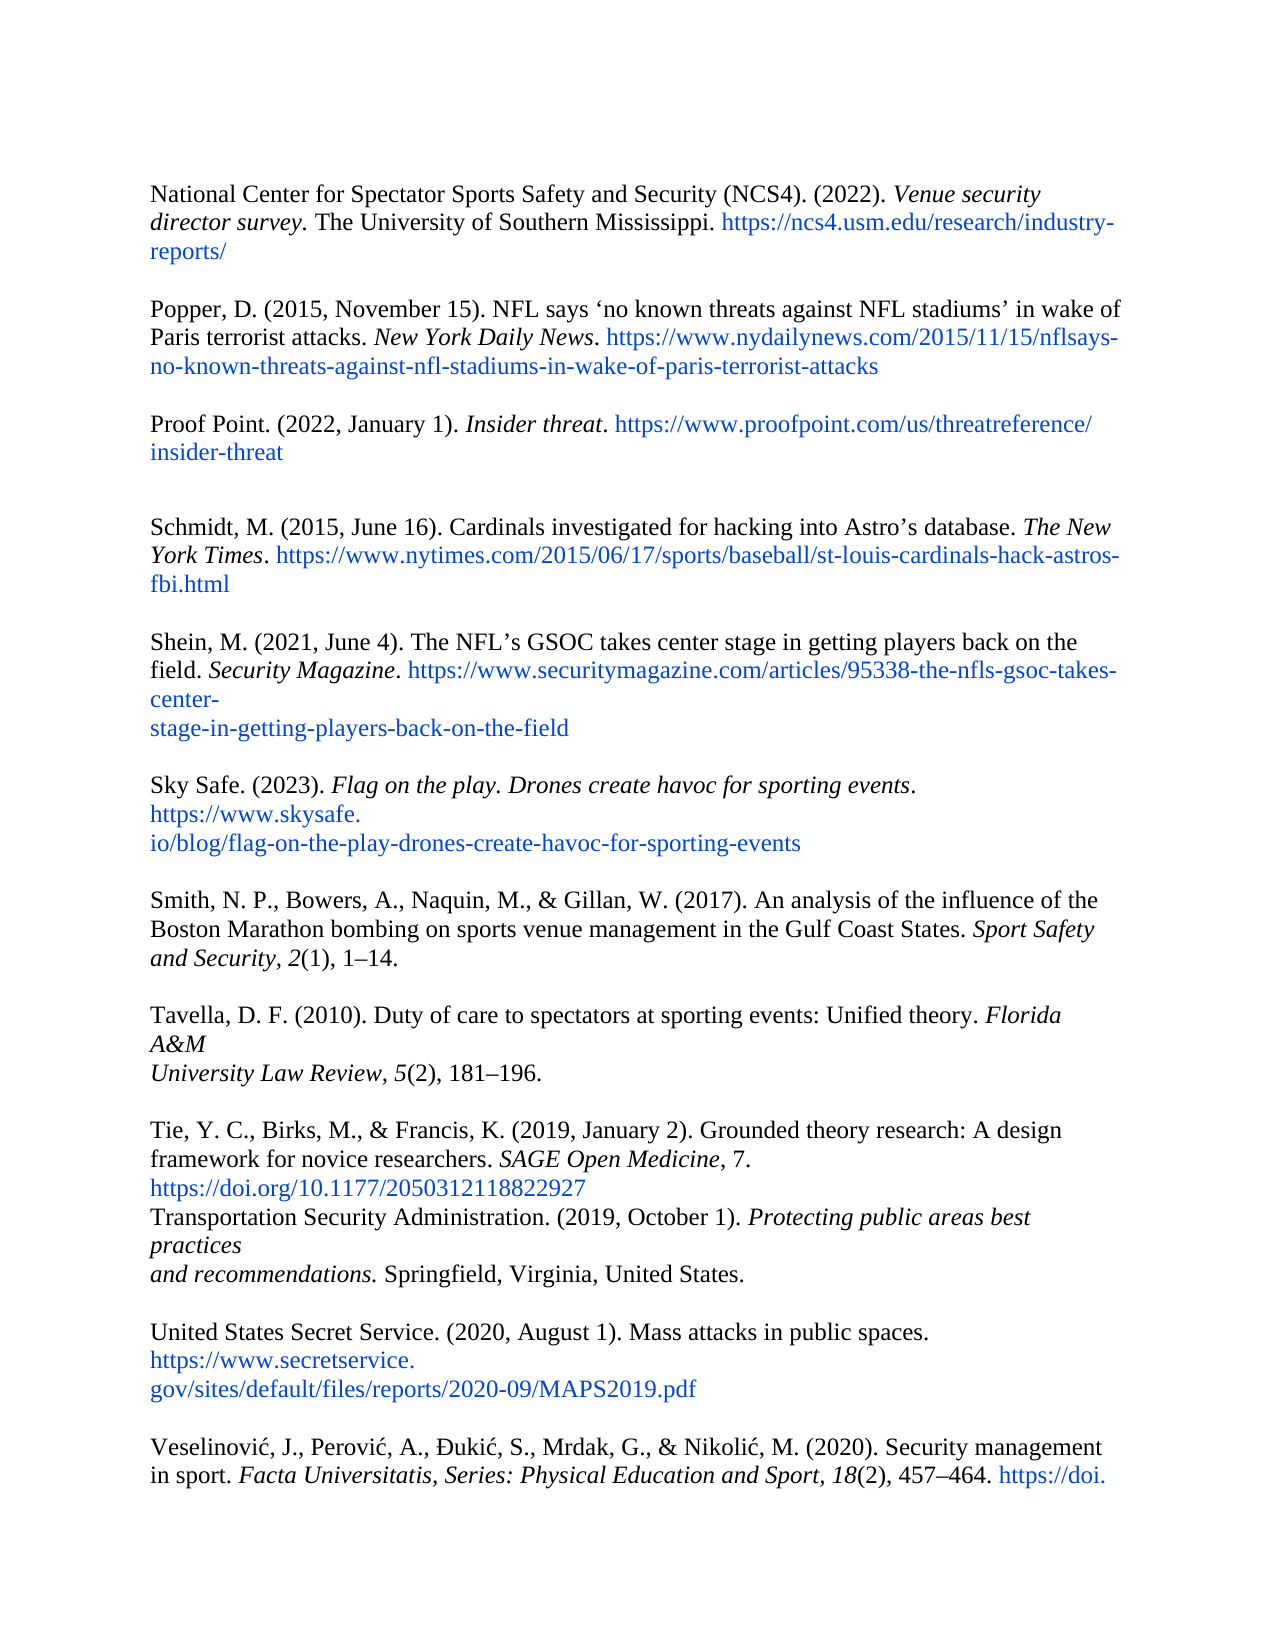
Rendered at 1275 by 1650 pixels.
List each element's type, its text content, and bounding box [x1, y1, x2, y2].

text Smith, N. P., Bowers, A., Naquin, M., & Gillan, W. (2017). An analysis of the influence of the [150, 885, 1125, 914]
text io/blog/flag-on-the-play-drones-create-havoc-for-sporting-events [150, 828, 1125, 857]
text fbi.html [150, 569, 1125, 598]
text no-known-threats-against-nfl-stadiums-in-wake-of-paris-terrorist-attacks [150, 351, 1125, 380]
text Transportation Security Administration. (2019, October 1). Protecting public areas best practices [150, 1202, 1125, 1259]
text Proof Point. (2022, January 1). Insider threat. https://www.proofpoint.com/us/threatreference/ [150, 409, 1125, 437]
text Paris terrorist attacks. New York Daily News. https://www.nydailynews.com/2015/11/15/nflsays- [150, 322, 1125, 351]
text Shein, M. (2021, June 4). The NFL’s GSOC takes center stage in getting players back on the field. Security Magazine. https://www.securitymagazine.com/articles/95338-the-nfls-gsoc-takes-center- [150, 627, 1125, 713]
text stage-in-getting-players-back-on-the-field [150, 713, 1125, 742]
text Sky Safe. (2023). Flag on the play. Drones create havoc for sporting events. https://www.skysafe. [150, 770, 1125, 828]
text gov/sites/default/files/reports/2020-09/MAPS2019.pdf [150, 1374, 1125, 1403]
text and recommendations. Springfield, Virginia, United States. [150, 1259, 1125, 1288]
text Schmidt, M. (2015, June 16). Cardinals investigated for hacking into Astro’s database. The New [150, 512, 1125, 540]
text Popper, D. (2015, November 15). NFL says ‘no known threats against NFL stadiums’ in wake of [150, 294, 1125, 322]
text Veselinović, J., Perović, A., Đukić, S., Mrdak, G., & Nikolić, M. (2020). Security management in sport. Facta Universitatis, Series: Physical Education and Sport, 18(2), 457–464. https://doi. [150, 1432, 1125, 1489]
text York Times. https://www.nytimes.com/2015/06/17/sports/baseball/st-louis-cardinals-hack-astros- [150, 540, 1125, 569]
text insider-threat [150, 437, 1125, 466]
text and Security, 2(1), 1–14. [150, 943, 1125, 972]
text University Law Review, 5(2), 181–196. [150, 1058, 1125, 1087]
text Boston Marathon bombing on sports venue management in the Gulf Coast States. Sport Safety [150, 914, 1125, 943]
text Tie, Y. C., Birks, M., & Francis, K. (2019, January 2). Grounded theory research: A design framework for novice researchers. SAGE Open Medicine, 7. https://doi.org/10.1177/2050312118822927 [150, 1115, 1125, 1202]
text United States Secret Service. (2020, August 1). Mass attacks in public spaces. https://www.secretservice. [150, 1317, 1125, 1374]
text Tavella, D. F. (2010). Duty of care to spectators at sporting events: Unified theory. Florida A&M [150, 1000, 1125, 1058]
text National Center for Spectator Sports Safety and Security (NCS4). (2022). Venue security director survey. The University of Southern Mississippi. https://ncs4.usm.edu/research/industry-reports/ [150, 179, 1125, 265]
